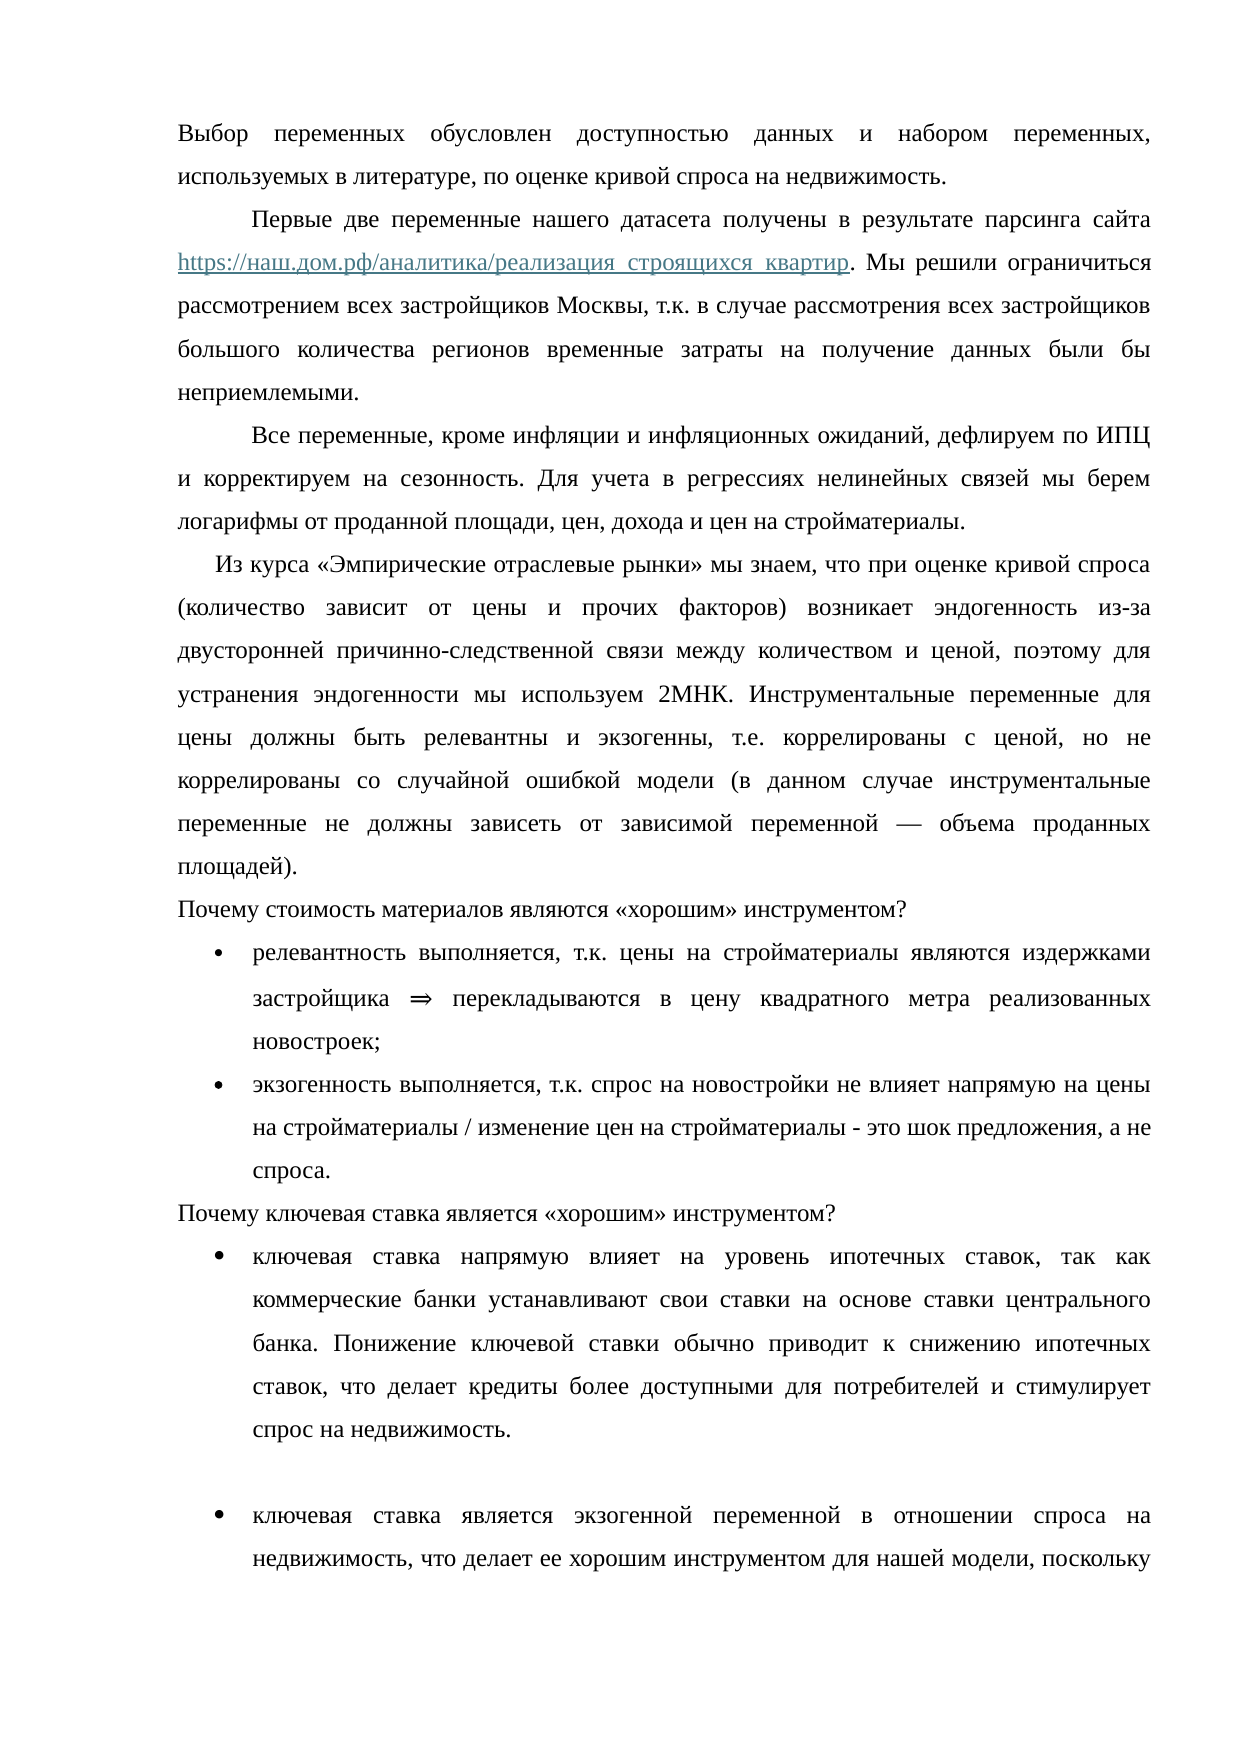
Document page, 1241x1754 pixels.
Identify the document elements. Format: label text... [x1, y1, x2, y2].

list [215, 1500, 1152, 1572]
text Первые две переменные нашего датасета получены в результате парсинга сайта https://наш.дом.рф/аналитика/реализация_строящихся_квартир. Мы решили ограничиться рассмотрением всех застройщиков Москвы, т.к. в случае рассмотрения всех застройщиков большого количества регионов временные затраты на получение данных были бы неприемлемыми. [177, 204, 1152, 406]
list ключевая ставка напрямую влияет на уровень ипотечных ставок, так как коммерческие банки устанавливают свои ставки на основе ставки центрального банка. Понижение ключевой ставки обычно приводит к снижению ипотечных ставок, что делает кредиты более доступными для потребителей и стимулирует спрос на недвижимость. [215, 1241, 1152, 1443]
text Все переменные, кроме инфляции и инфляционных ожиданий, дефлируем по ИПЦ и корректируем на сезонность. Для учета в регрессиях нелинейных связей мы берем логарифмы от проданной площади, цен, дохода и цен на стройматериалы. [177, 420, 1152, 535]
list экзогенность выполняется, т.к. спрос на новостройки не влияет напрямую на цены на стройматериалы / изменение цен на стройматериалы - это шок предложения, а не спроса. [215, 1069, 1152, 1184]
text Из курса «Эмпирические отраслевые рынки» мы знаем, что при оценке кривой спроса (количество зависит от цены и прочих факторов) возникает эндогенность из-за двусторонней причинно-следственной связи между количеством и ценой, поэтому для устранения эндогенности мы используем 2МНК. Инструментальные переменные для цены должны быть релевантны и экзогенны, т.е. коррелированы с ценой, но не коррелированы со случайной ошибкой модели (в данном случае инструментальные переменные не должны зависеть от зависимой переменной — объема проданных площадей). [177, 549, 1152, 880]
text Почему стоимость материалов являются «хорошим» инструментом? [177, 894, 1152, 923]
text Выбор переменных обусловлен доступностью данных и набором переменных, используемых в литературе, по оценке кривой спроса на недвижимость. [177, 118, 1152, 190]
list релевантность выполняется, т.к. цены на стройматериалы являются издержками застройщика ⇒ перекладываются в цену квадратного метра реализованных новостроек; [215, 937, 1152, 1054]
text Почему ключевая ставка является «хорошим» инструментом? [177, 1198, 1152, 1227]
